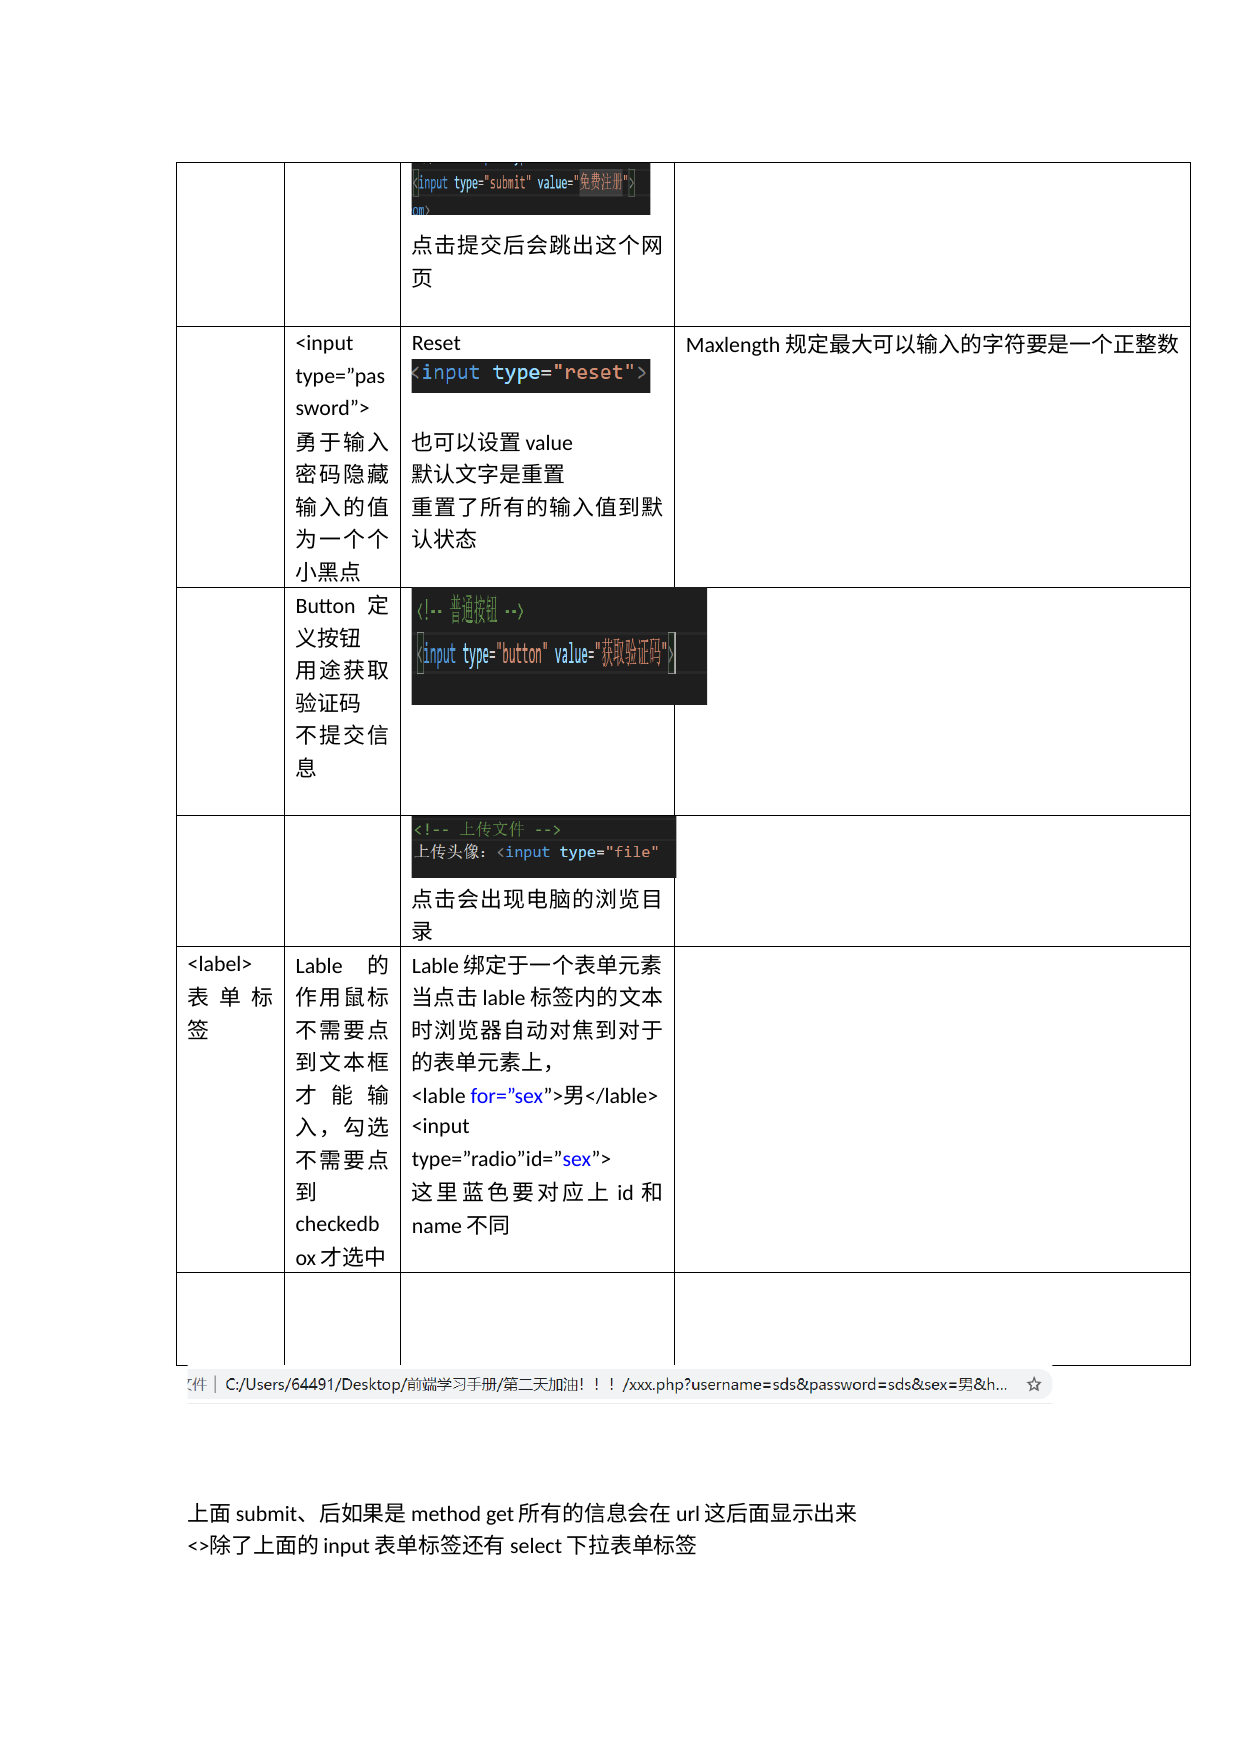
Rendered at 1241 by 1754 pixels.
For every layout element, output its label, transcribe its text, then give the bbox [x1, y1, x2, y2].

list 上面submit、后如果是method get所有的信息会在url这后面显示出来 [187, 1496, 1053, 1528]
picture [411, 163, 651, 215]
table_cell <input type=”password”> 勇于输入密码隐藏输入的值为一个个小黑点 [285, 327, 400, 587]
table_cell [177, 1273, 284, 1364]
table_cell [401, 163, 674, 326]
table_cell <label>表单标签 [177, 947, 284, 1272]
picture [411, 587, 708, 705]
table_cell Maxlength 规定最大可以输入的字符要是一个正整数 [675, 327, 1190, 587]
table_cell 点击会出现电脑的浏览目录 [401, 816, 674, 946]
table_cell [285, 816, 400, 946]
picture [187, 1365, 1053, 1465]
table_cell [401, 588, 674, 815]
table_cell [675, 1273, 1190, 1364]
table_cell Lable的作用鼠标不需要点到文本框才能输入，勾选不需要点到checkedbox才选中 [285, 947, 400, 1272]
list <>除了上面的input表单标签还有select下拉表单标签 [187, 1528, 1053, 1561]
picture [411, 816, 677, 878]
table_cell [675, 816, 1190, 946]
table_cell Button定义按钮 用途获取验证码 不提交信息 [285, 588, 400, 815]
table_cell [401, 1273, 674, 1364]
table_cell [675, 947, 1190, 1272]
table_cell Lable绑定于一个表单元素当点击lable标签内的文本时浏览器自动对焦到对于的表单元素上， <lable for=”sex”>男</lable> <input type=”radio”id=”sex”> 这里蓝色要对应上id和name不同 [401, 947, 674, 1272]
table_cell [675, 163, 1190, 326]
table_cell [177, 588, 284, 815]
table_cell [177, 327, 284, 587]
table_cell Reset 也可以设置value 默认文字是重置 重置了所有的输入值到默认状态 [401, 327, 674, 587]
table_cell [285, 163, 400, 326]
picture [411, 359, 651, 393]
table_cell [285, 1273, 400, 1364]
table_cell [177, 163, 284, 326]
table_cell [177, 816, 284, 946]
table_cell [675, 588, 1190, 815]
